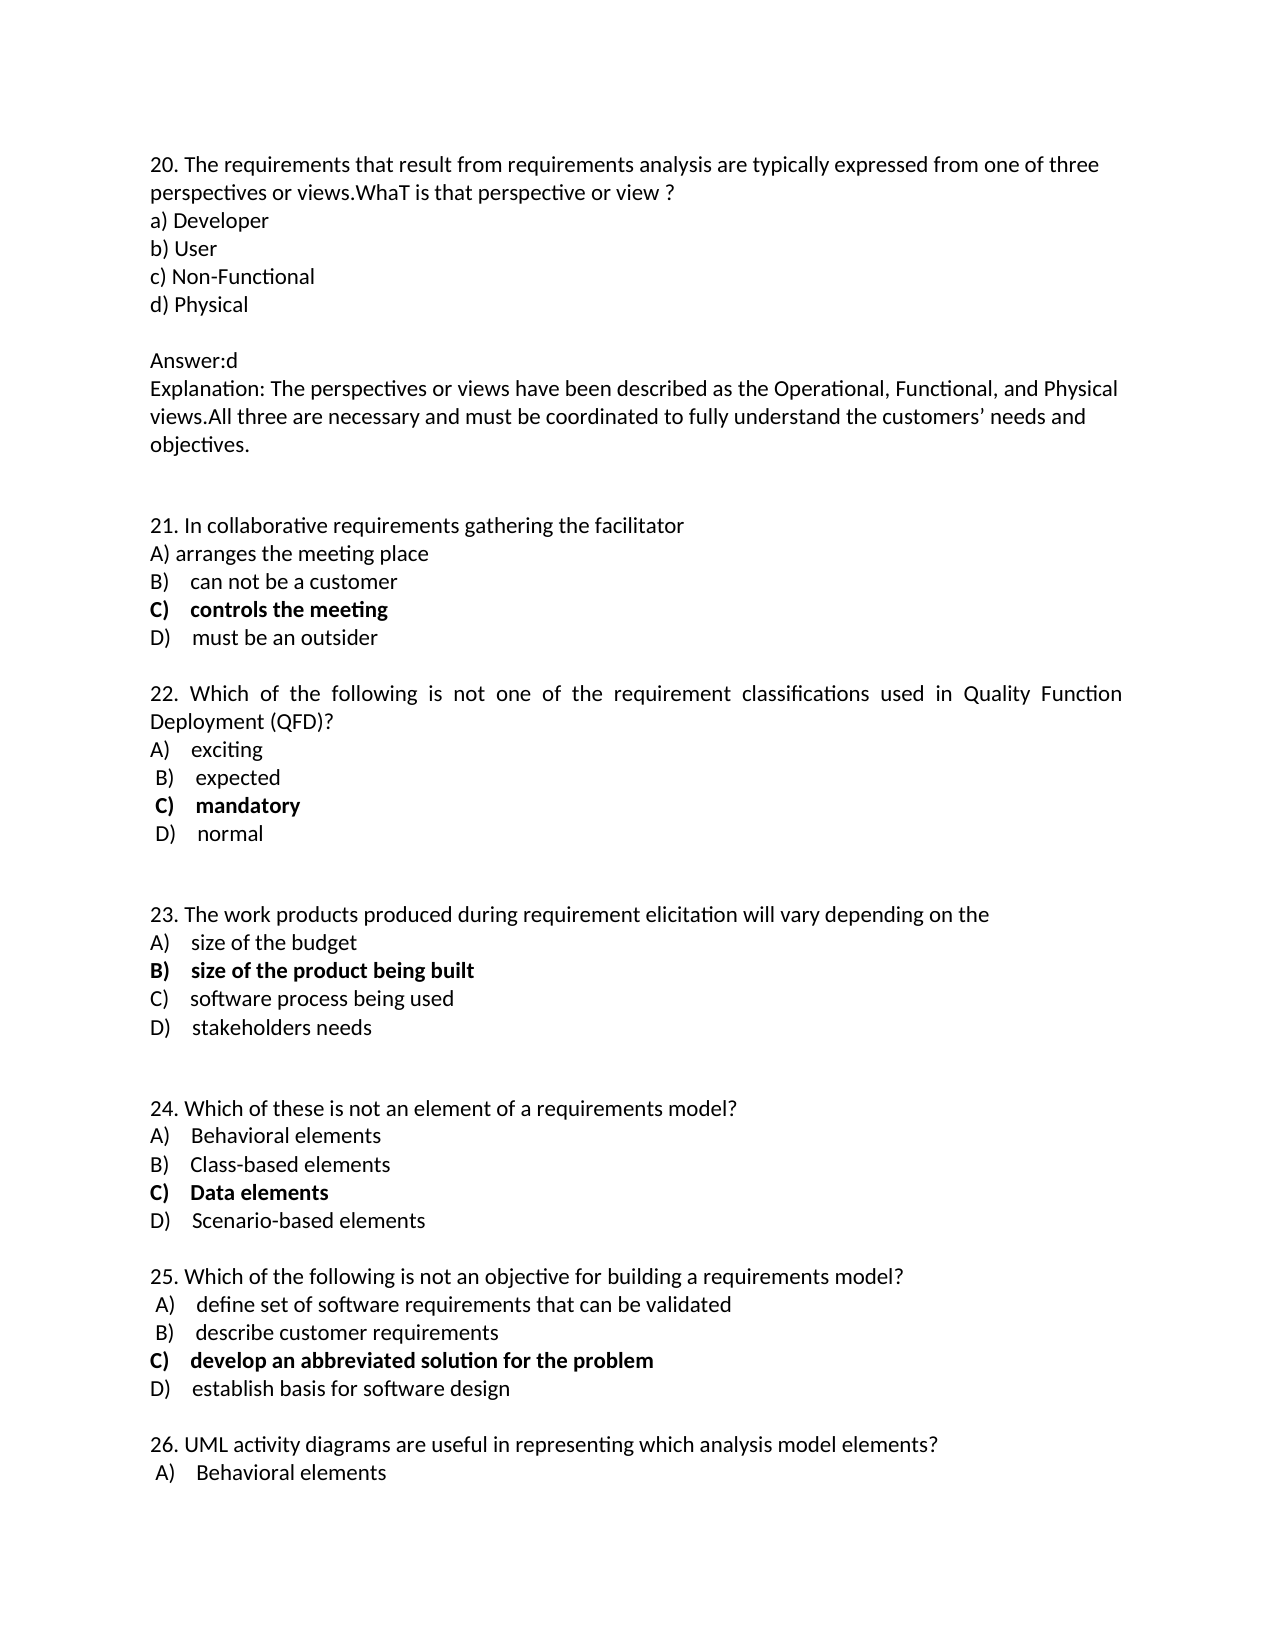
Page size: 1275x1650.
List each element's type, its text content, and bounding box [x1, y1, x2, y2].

text 21. In collaborative requirements gathering the facilitator [150, 511, 1125, 539]
text B) can not be a customer [150, 567, 1125, 595]
text A) define set of software requirements that can be validated [150, 1290, 1125, 1318]
text A) arranges the meeting place [150, 539, 1125, 567]
text C) develop an abbreviated solution for the problem [150, 1346, 1125, 1374]
text B) expected [150, 763, 1125, 791]
picture [175, 1477, 192, 1481]
text D) normal [150, 819, 1125, 847]
text B) size of the product being built [150, 957, 1125, 984]
text D) stakeholders needs [150, 1013, 1125, 1041]
text 25. Which of the following is not an objective for building a requirements model? [150, 1234, 1125, 1290]
text C) mandatory [150, 791, 1125, 819]
text A) size of the budget [150, 928, 1125, 957]
text B) describe customer requirements [150, 1318, 1125, 1346]
text C) controls the meeting [150, 595, 1125, 623]
text B) Class-based elements [150, 1150, 1125, 1178]
picture [174, 1337, 191, 1341]
text A) Behavioral elements [150, 1122, 1125, 1150]
text C) Data elements [150, 1178, 1125, 1206]
text 24. Which of these is not an element of a requirements model? [150, 1094, 1125, 1122]
text D) Scenario-based elements [150, 1206, 1125, 1234]
picture [171, 1393, 187, 1397]
text Answer:d Explanation: The perspectives or views have been described as the Operational, Functional, and Physical views.All three are necessary and must be coordinated to fully understand the customers’ needs and objectives. [150, 346, 1125, 458]
text C) software process being used [150, 984, 1125, 1013]
text D) must be an outsider [150, 623, 1125, 651]
text 23. The work products produced during requirement elicitation will vary depending on the [150, 901, 1125, 928]
text D) establish basis for software design [150, 1374, 1125, 1402]
text 26. UML activity diagrams are useful in representing which analysis model elements? [150, 1430, 1125, 1458]
picture [169, 1365, 185, 1369]
text A) Behavioral elements [150, 1458, 1125, 1486]
text 22. Which of the following is not one of the requirement classifications used in Quality Function Deployment (QFD)? [150, 679, 1125, 735]
text A) exciting [150, 735, 1125, 763]
text 20. The requirements that result from requirements analysis are typically expressed from one of three perspectives or views.WhaT is that perspective or view ? a) Developer b) User c) Non-Functional d) Physical [150, 150, 1125, 346]
